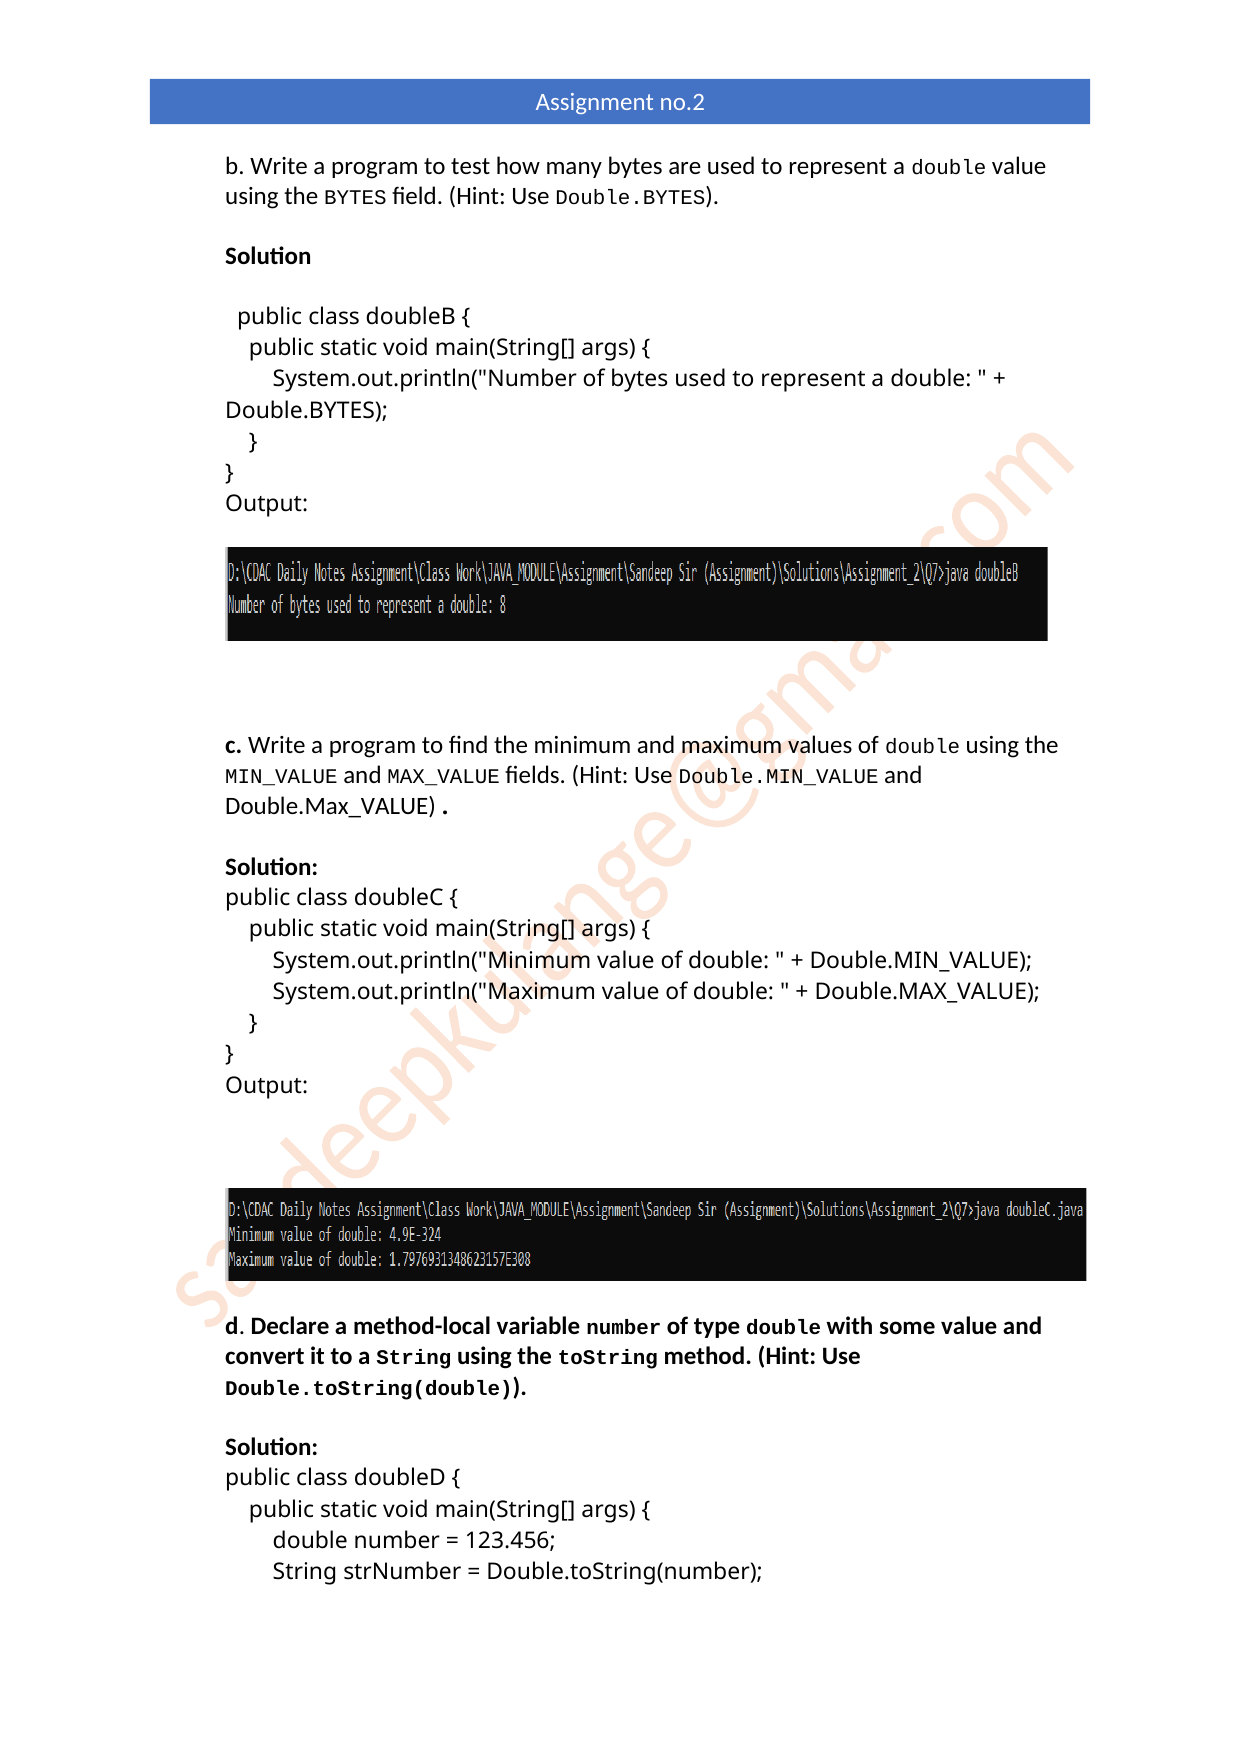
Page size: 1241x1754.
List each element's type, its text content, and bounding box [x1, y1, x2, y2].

text } [225, 1006, 1090, 1037]
text b. Write a program to test how many bytes are used to represent a double value using the BYTES field. (Hint: Use Double.BYTES). [225, 150, 1090, 211]
text } [225, 1037, 1090, 1069]
text d. Declare a method-local variable number of type double with some value and convert it to a String using the toString method. (Hint: Use Double.toString(double)). [225, 1310, 1090, 1402]
text System.out.println("Number of bytes used to represent a double: " + Double.BYTES); [225, 362, 1090, 425]
text } [225, 456, 1090, 487]
text public class doubleC { [225, 881, 1090, 912]
text Solution [225, 240, 1090, 271]
text c. Write a program to find the minimum and maximum values of double using the MIN_VALUE and MAX_VALUE fields. (Hint: Use Double.MIN_VALUE and Double.Max_VALUE) . [225, 729, 1090, 821]
text } [225, 425, 1090, 456]
text System.out.println("Minimum value of double: " + Double.MIN_VALUE); [225, 944, 1090, 975]
text public class doubleB { [225, 300, 1090, 331]
text public static void main(String[] args) { [225, 1492, 1090, 1524]
picture [225, 547, 1048, 641]
text public class doubleD { [225, 1461, 1090, 1492]
text Output: [225, 487, 1090, 519]
text Solution: [225, 851, 1090, 881]
text double number = 123.456; [225, 1524, 1090, 1555]
text String strNumber = Double.toString(number); [225, 1555, 1090, 1586]
text public static void main(String[] args) { [225, 912, 1090, 944]
text System.out.println("Maximum value of double: " + Double.MAX_VALUE); [225, 975, 1090, 1006]
text Solution: [225, 1431, 1090, 1461]
text Output: [225, 1069, 1090, 1100]
picture [225, 1188, 1087, 1281]
text public static void main(String[] args) { [225, 331, 1090, 362]
